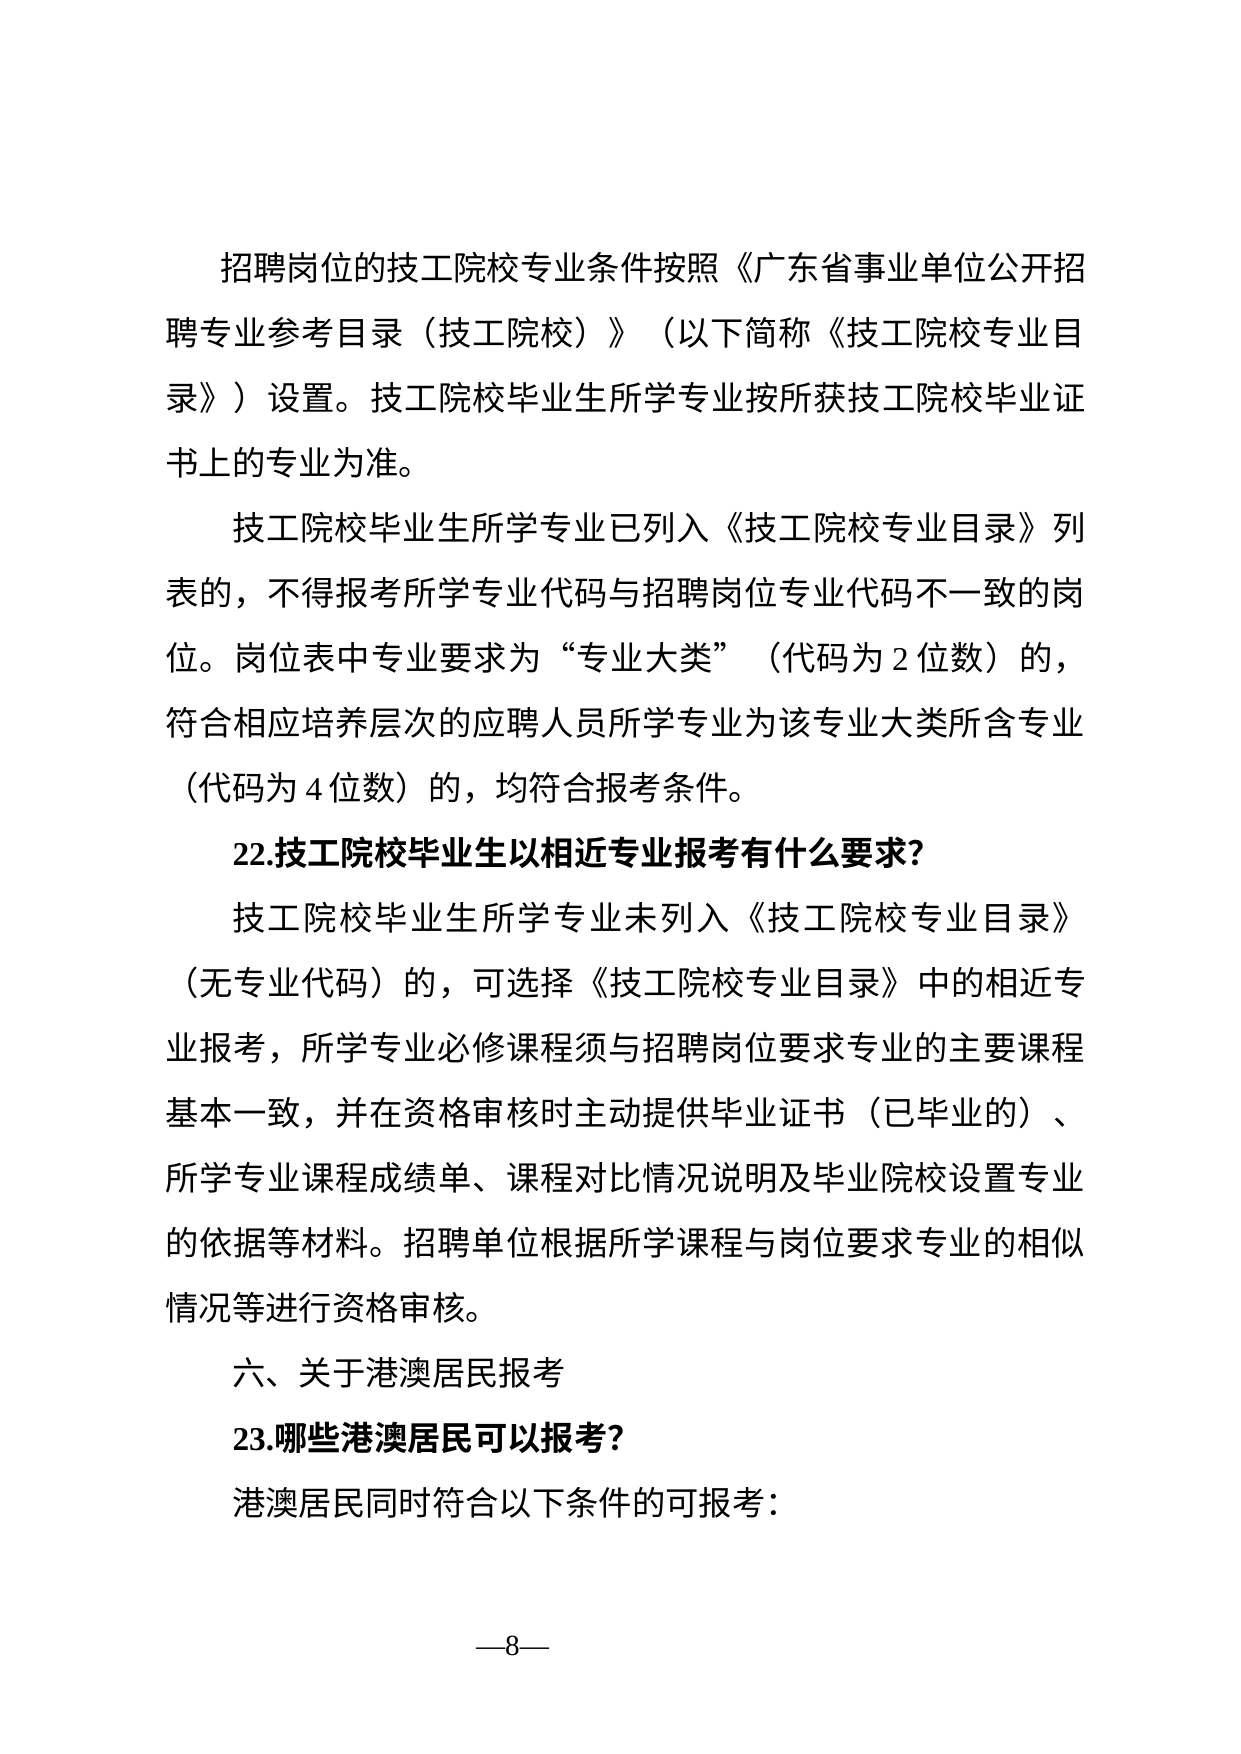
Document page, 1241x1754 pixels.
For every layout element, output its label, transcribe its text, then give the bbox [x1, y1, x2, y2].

text 技工院校毕业生所学专业未列入《技工院校专业目录》（无专业代码）的，可选择《技工院校专业目录》中的相近专业报考，所学专业必修课程须与招聘岗位要求专业的主要课程基本一致，并在资格审核时主动提供毕业证书（已毕业的）、所学专业课程成绩单、课程对比情况说明及毕业院校设置专业的依据等材料。招聘单位根据所学课程与岗位要求专业的相似情况等进行资格审核。 [165, 883, 1087, 1338]
list 招聘岗位的技工院校专业条件按照《广东省事业单位公开招聘专业参考目录（技工院校）》（以下简称《技工院校专业目录》）设置。技工院校毕业生所学专业按所获技工院校毕业证书上的专业为准。 [165, 233, 1087, 493]
list 六、关于港澳居民报考 [165, 1338, 1087, 1403]
text 23.哪些港澳居民可以报考？ [165, 1403, 1087, 1468]
list 技工院校毕业生所学专业已列入《技工院校专业目录》列表的，不得报考所学专业代码与招聘岗位专业代码不一致的岗位。岗位表中专业要求为“专业大类”（代码为2位数）的，符合相应培养层次的应聘人员所学专业为该专业大类所含专业（代码为4位数）的，均符合报考条件。 [165, 493, 1087, 818]
text 港澳居民同时符合以下条件的可报考： [165, 1468, 1087, 1533]
list 22.技工院校毕业生以相近专业报考有什么要求？ [165, 818, 1087, 883]
